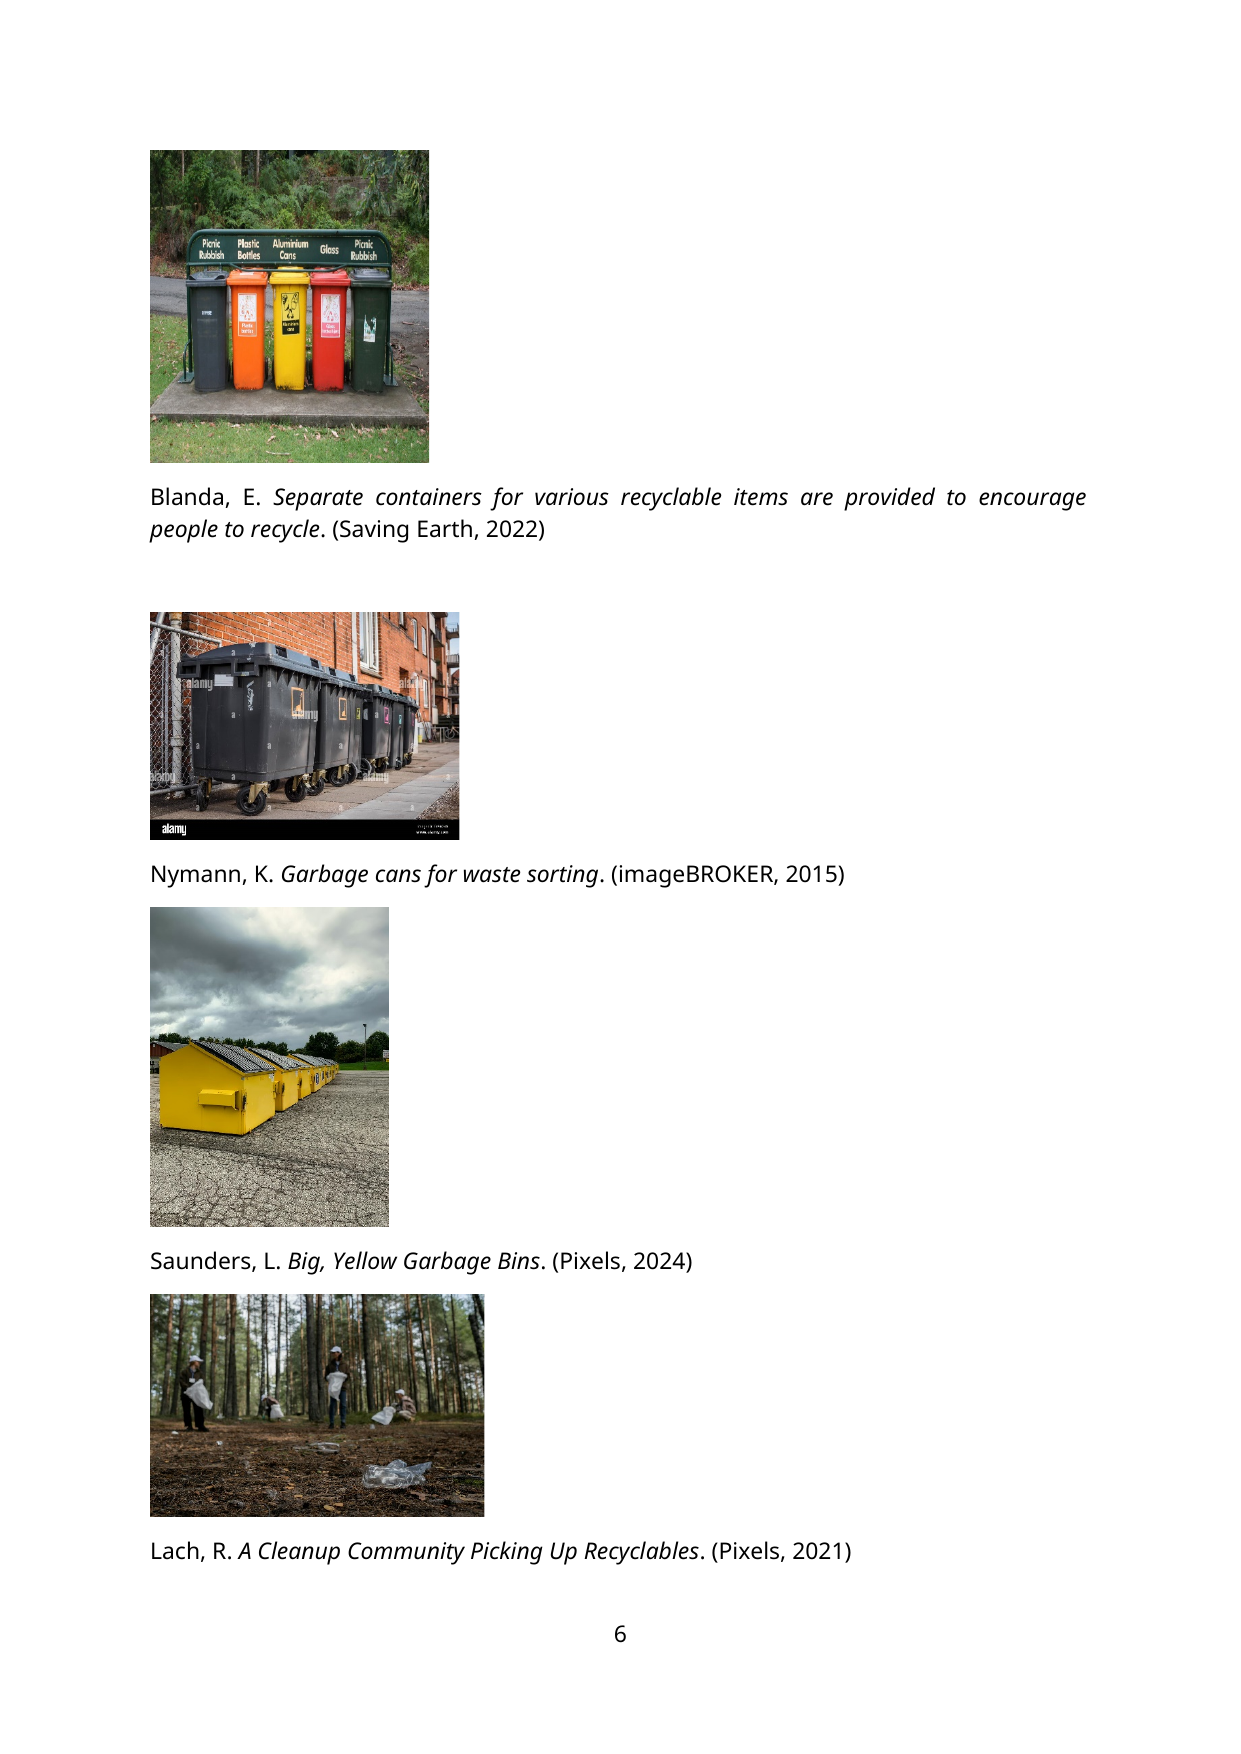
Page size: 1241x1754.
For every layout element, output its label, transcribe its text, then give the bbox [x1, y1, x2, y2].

picture [150, 150, 430, 463]
text Nymann, K. Garbage cans for waste sorting. (imageBROKER, 2015) [150, 858, 1090, 889]
picture [150, 1294, 485, 1517]
text Lach, R. A Cleanup Community Picking Up Recyclables. (Pixels, 2021) [150, 1535, 1090, 1567]
text Blanda, E. Separate containers for various recyclable items are provided to encourage people to recycle. (Saving Earth, 2022) [150, 480, 1090, 544]
picture [150, 612, 460, 840]
text Saunders, L. Big, Yellow Garbage Bins. (Pixels, 2024) [150, 1245, 1090, 1276]
picture [150, 907, 389, 1227]
